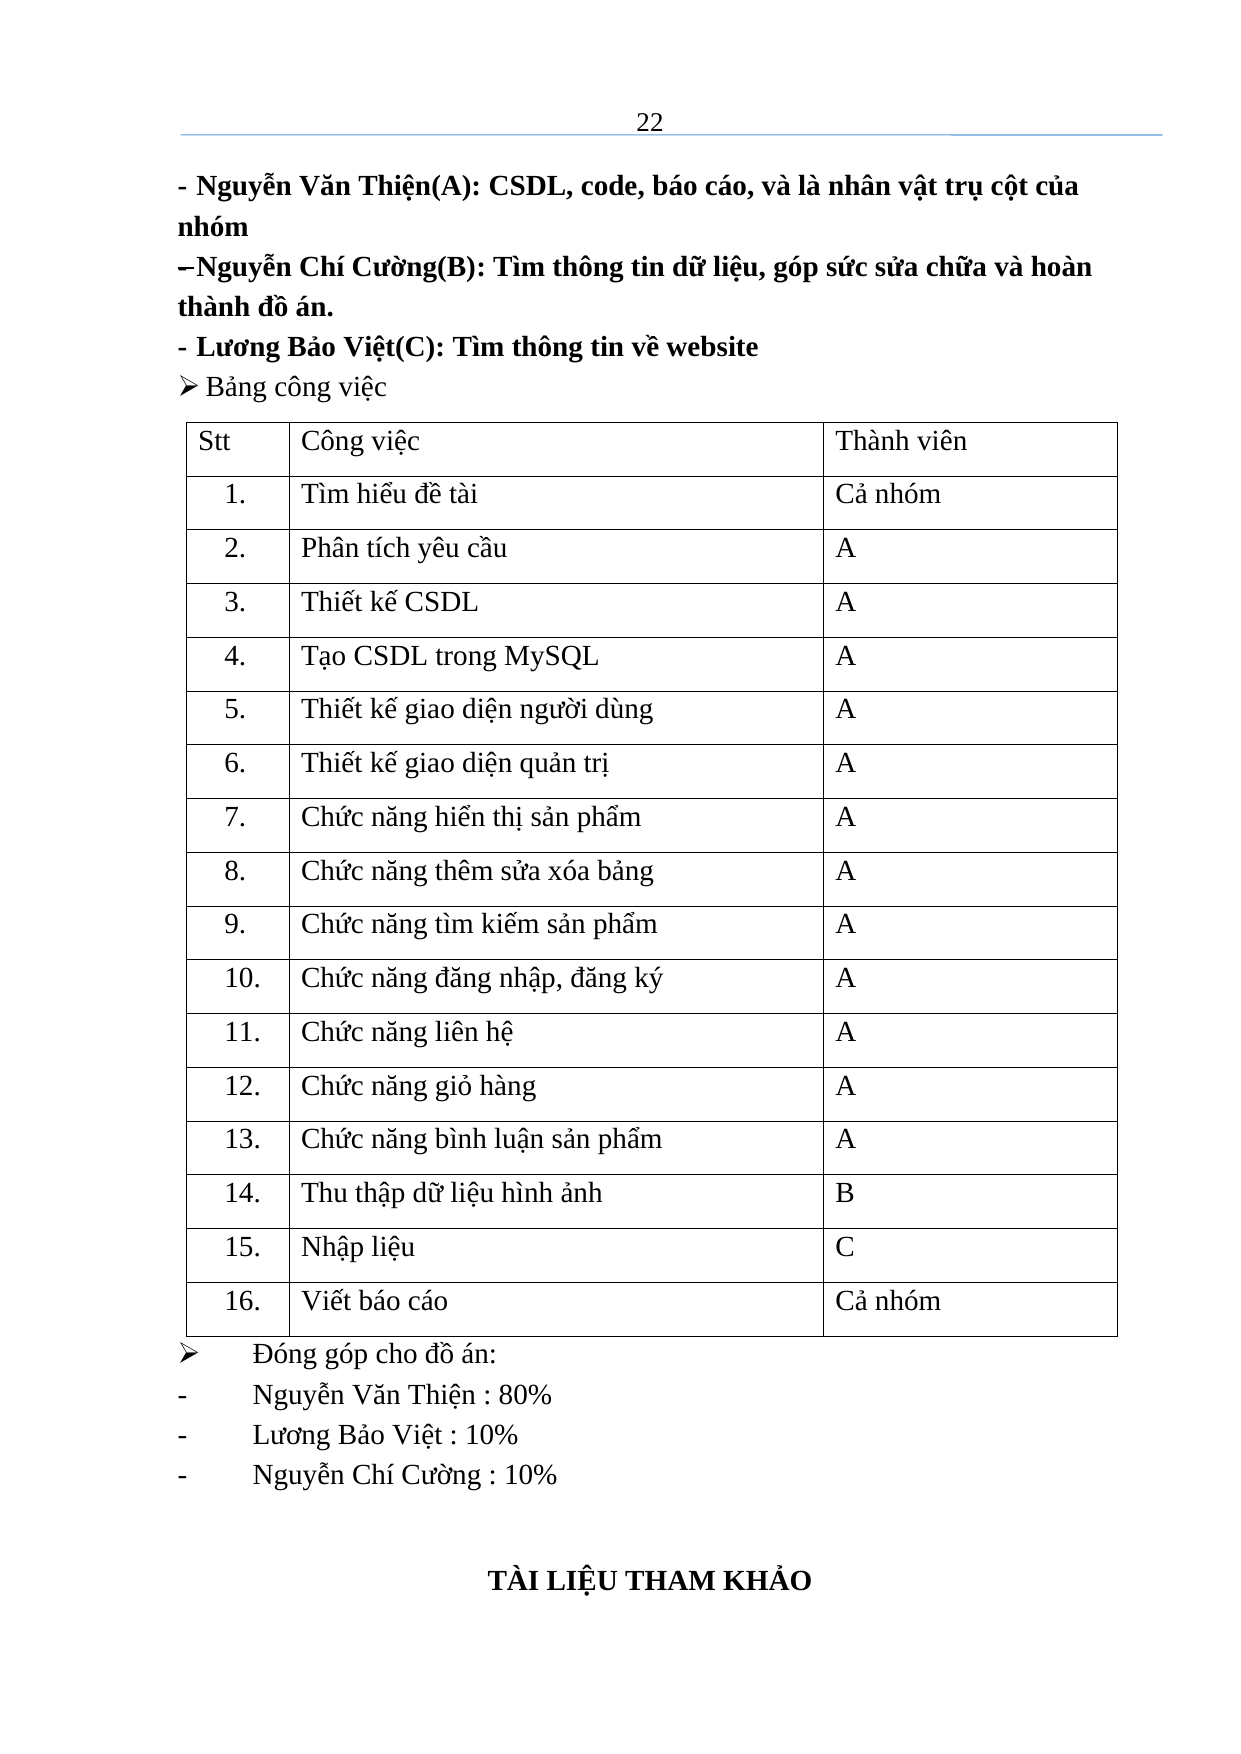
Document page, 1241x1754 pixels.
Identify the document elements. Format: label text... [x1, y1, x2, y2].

table_cell A [824, 530, 1117, 583]
table_cell [187, 692, 289, 744]
table_cell Tìm hiểu đề tài [290, 477, 823, 529]
table_cell A [824, 584, 1117, 637]
table_cell A [824, 853, 1117, 906]
table_cell Thiết kế giao diện quản trị [290, 745, 823, 798]
table_cell A [824, 745, 1117, 798]
table_cell [187, 477, 289, 529]
table_cell Nhập liệu [290, 1229, 823, 1282]
table_cell [187, 1175, 289, 1228]
table_cell Chức năng giỏ hàng [290, 1068, 823, 1121]
table_cell A [824, 907, 1117, 959]
table_cell [187, 530, 289, 583]
table_cell [187, 960, 289, 1013]
table_cell A [824, 1014, 1117, 1067]
table_cell [187, 1014, 289, 1067]
table_cell Chức năng hiển thị sản phẩm [290, 799, 823, 852]
list Nguyễn Văn Thiện(A): CSDL, code, báo cáo, và là nhân vật trụ cột của nhóm [177, 168, 1122, 242]
table_cell Viết báo cáo [290, 1283, 823, 1336]
list Lương Bảo Việt(C): Tìm thông tin về website [177, 329, 1122, 363]
table_cell Phân tích yêu cầu [290, 530, 823, 583]
table_cell A [824, 799, 1117, 852]
table_cell [187, 853, 289, 906]
table_cell [187, 1229, 289, 1282]
list Nguyễn Chí Cường(B): Tìm thông tin dữ liệu, góp sức sửa chữa và hoàn thành đồ án. [177, 249, 1122, 323]
table_cell B [824, 1175, 1117, 1228]
table_cell Thiết kế CSDL [290, 584, 823, 637]
table_cell [187, 799, 289, 852]
table_cell Thu thập dữ liệu hình ảnh [290, 1175, 823, 1228]
text TÀI LIỆU THAM KHẢO [177, 1563, 1122, 1596]
table_cell [187, 584, 289, 637]
list Nguyễn Chí Cường : 10% [177, 1457, 1122, 1491]
table_cell Cả nhóm [824, 477, 1117, 529]
table_cell A [824, 1068, 1117, 1121]
table_cell [187, 745, 289, 798]
table_cell [187, 1122, 289, 1174]
table_cell A [824, 692, 1117, 744]
table_cell Chức năng tìm kiếm sản phẩm [290, 907, 823, 959]
list Lương Bảo Việt : 10% [177, 1417, 1122, 1451]
table_cell [187, 1068, 289, 1121]
table_cell A [824, 638, 1117, 691]
table_cell [187, 638, 289, 691]
table_header Stt [187, 423, 289, 476]
list Đóng góp cho đồ án: [177, 1337, 1122, 1370]
table_cell A [824, 960, 1117, 1013]
table_cell Chức năng đăng nhập, đăng ký [290, 960, 823, 1013]
table_cell Chức năng liên hệ [290, 1014, 823, 1067]
table_cell Tạo CSDL trong MySQL [290, 638, 823, 691]
table_header Công việc [290, 423, 823, 476]
table_cell Cả nhóm [824, 1283, 1117, 1336]
table_cell A [824, 1122, 1117, 1174]
list Nguyễn Văn Thiện : 80% [177, 1377, 1122, 1410]
table_cell Thiết kế giao diện người dùng [290, 692, 823, 744]
table_cell [187, 1283, 289, 1336]
list Bảng công việc [177, 369, 1122, 403]
table_cell Chức năng thêm sửa xóa bảng [290, 853, 823, 906]
table_cell C [824, 1229, 1117, 1282]
table_cell Chức năng bình luận sản phẩm [290, 1122, 823, 1174]
table_cell [187, 907, 289, 959]
table_header Thành viên [824, 423, 1117, 476]
